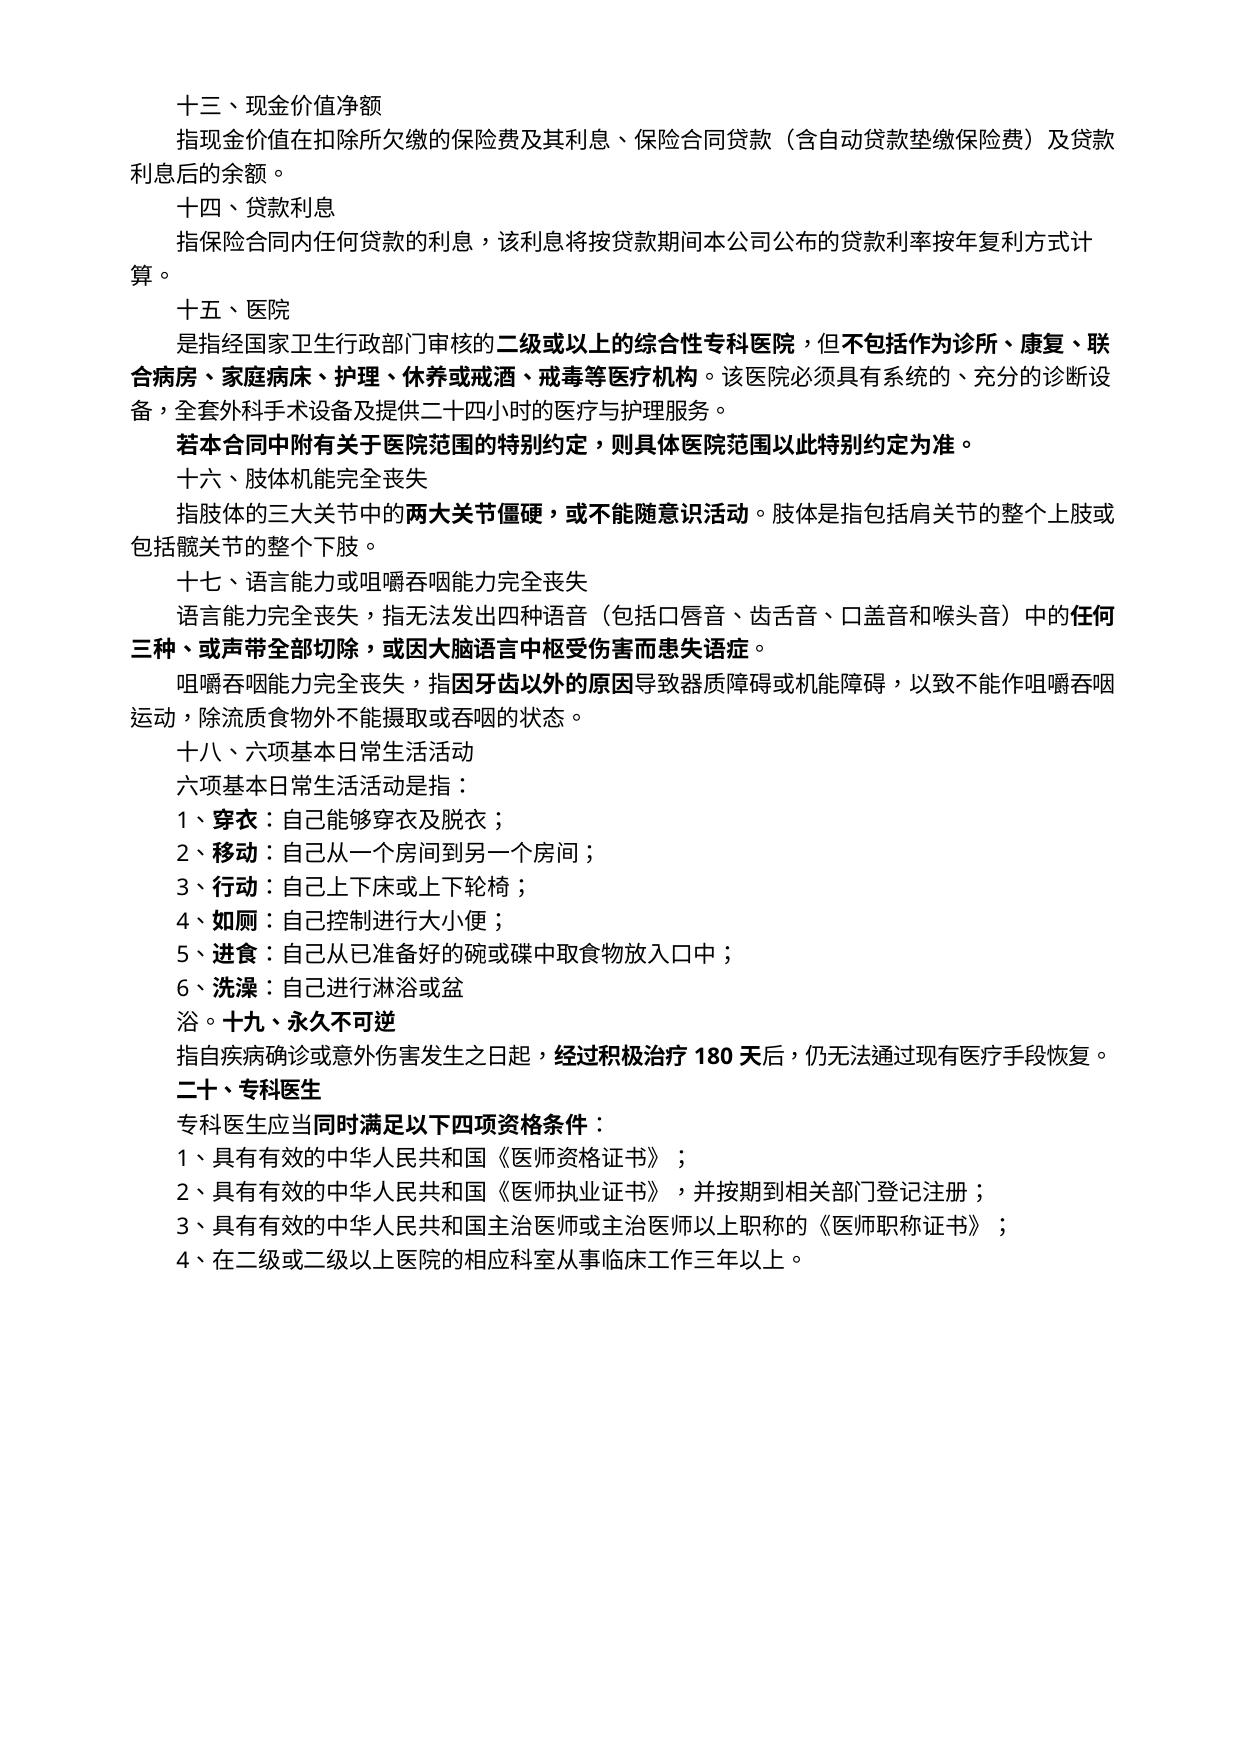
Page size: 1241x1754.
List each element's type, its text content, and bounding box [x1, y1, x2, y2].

text 指肢体的三大关节中的两大关节僵硬，或不能随意识活动。肢体是指包括肩关节的整个上肢或包括髋关节的整个下肢。 [130, 498, 1117, 563]
text 指自疾病确诊或意外伤害发生之日起，经过积极治疗 180 天后，仍无法通过现有医疗手段恢复。二十、专科医生 [176, 1040, 1123, 1105]
text 语言能力完全丧失，指无法发出四种语音（包括口唇音、齿舌音、口盖音和喉头音）中的任何三种、或声带全部切除，或因大脑语言中枢受伤害而患失语症。 [130, 599, 1117, 664]
text 十四、贷款利息 [176, 192, 1134, 223]
text 3、行动：自己上下床或上下轮椅； [176, 871, 1134, 902]
text 指现金价值在扣除所欠缴的保险费及其利息、保险合同贷款（含自动贷款垫缴保险费）及贷款利息后的余额。 [130, 124, 1116, 189]
text 2、具有有效的中华人民共和国《医师执业证书》，并按期到相关部门登记注册； [176, 1176, 1134, 1207]
text 若本合同中附有关于医院范围的特别约定，则具体医院范围以此特别约定为准。十六、肢体机能完全丧失 [176, 429, 982, 494]
text 2、移动：自己从一个房间到另一个房间； [176, 837, 1134, 869]
text 十七、语言能力或咀嚼吞咽能力完全丧失 [176, 566, 1134, 597]
text 十三、现金价值净额 [176, 90, 1134, 122]
text 4、在二级或二级以上医院的相应科室从事临床工作三年以上。 [176, 1243, 1134, 1275]
text 1、具有有效的中华人民共和国《医师资格证书》； [176, 1142, 1134, 1173]
text 6、洗澡：自己进行淋浴或盆浴。十九、永久不可逆 [176, 972, 509, 1037]
text 十八、六项基本日常生活活动六项基本日常生活活动是指： [176, 736, 475, 801]
text 1、穿衣：自己能够穿衣及脱衣； [176, 804, 1134, 835]
text 指保险合同内任何贷款的利息，该利息将按贷款期间本公司公布的贷款利率按年复利方式计算。 [130, 226, 1111, 291]
text 5、进食：自己从已准备好的碗或碟中取食物放入口中； [176, 938, 1134, 970]
text 十五、医院 [176, 294, 1134, 325]
text 3、具有有效的中华人民共和国主治医师或主治医师以上职称的《医师职称证书》； [176, 1210, 1134, 1241]
text 专科医生应当同时满足以下四项资格条件： [176, 1108, 1134, 1140]
text 4、如厕：自己控制进行大小便； [176, 905, 1134, 936]
text 咀嚼吞咽能力完全丧失，指因牙齿以外的原因导致器质障碍或机能障碍，以致不能作咀嚼吞咽运动，除流质食物外不能摄取或吞咽的状态。 [130, 668, 1118, 733]
text 是指经国家卫生行政部门审核的二级或以上的综合性专科医院，但不包括作为诊所、康复、联合病房、家庭病床、护理、休养或戒酒、戒毒等医疗机构。该医院必须具有系统的、充分的诊断设备，全套外科手术设备及提供二十四小时的医疗与护理服务。 [130, 327, 1111, 426]
